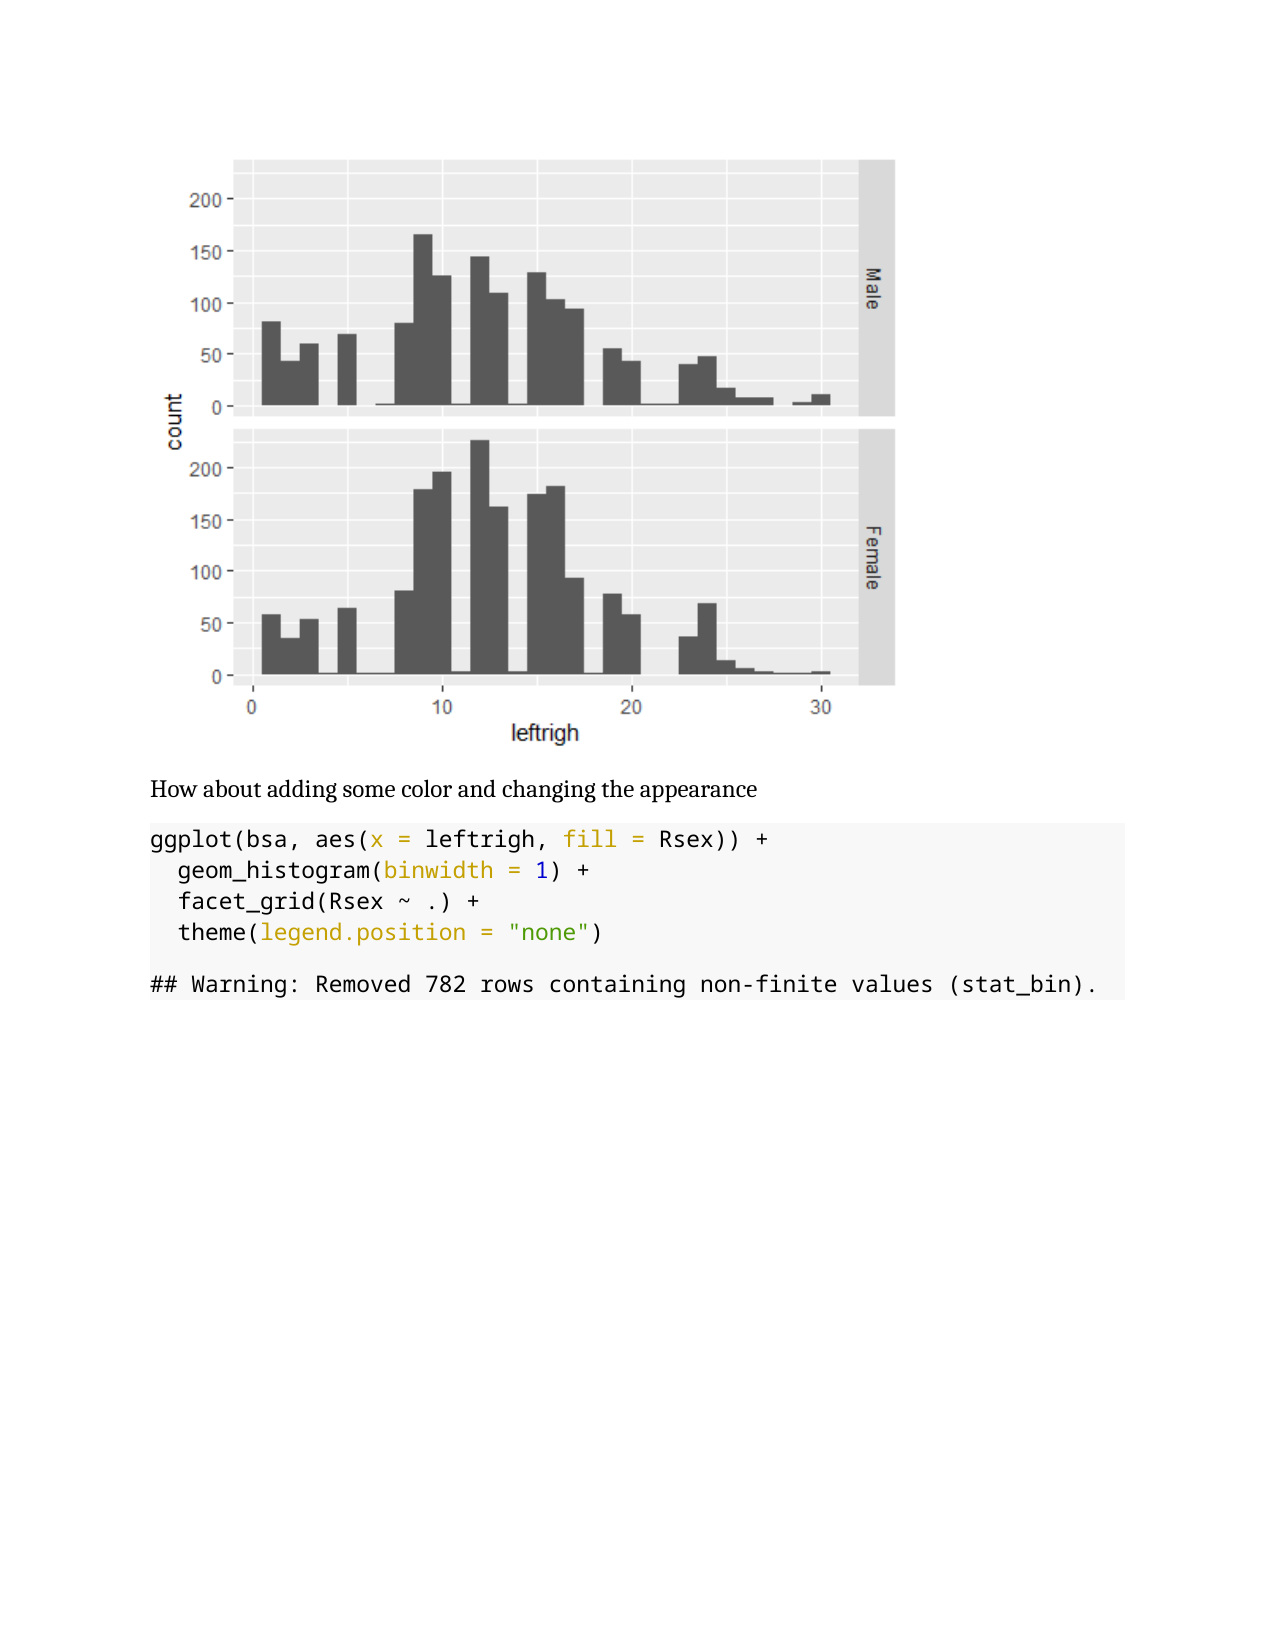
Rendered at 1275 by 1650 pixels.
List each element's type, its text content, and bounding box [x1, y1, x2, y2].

text ggplot(bsa, aes(x = leftrigh, fill = Rsex)) + geom_histogram(binwidth = 1) + facet_grid(Rsex ~ .) + theme(legend.position = "none") [480, 823, 1125, 948]
text ## Warning: Removed 782 rows containing non-finite values (stat_bin). [150, 968, 1125, 1000]
text How about adding some color and changing the appearance [150, 775, 1125, 804]
picture [150, 150, 908, 757]
